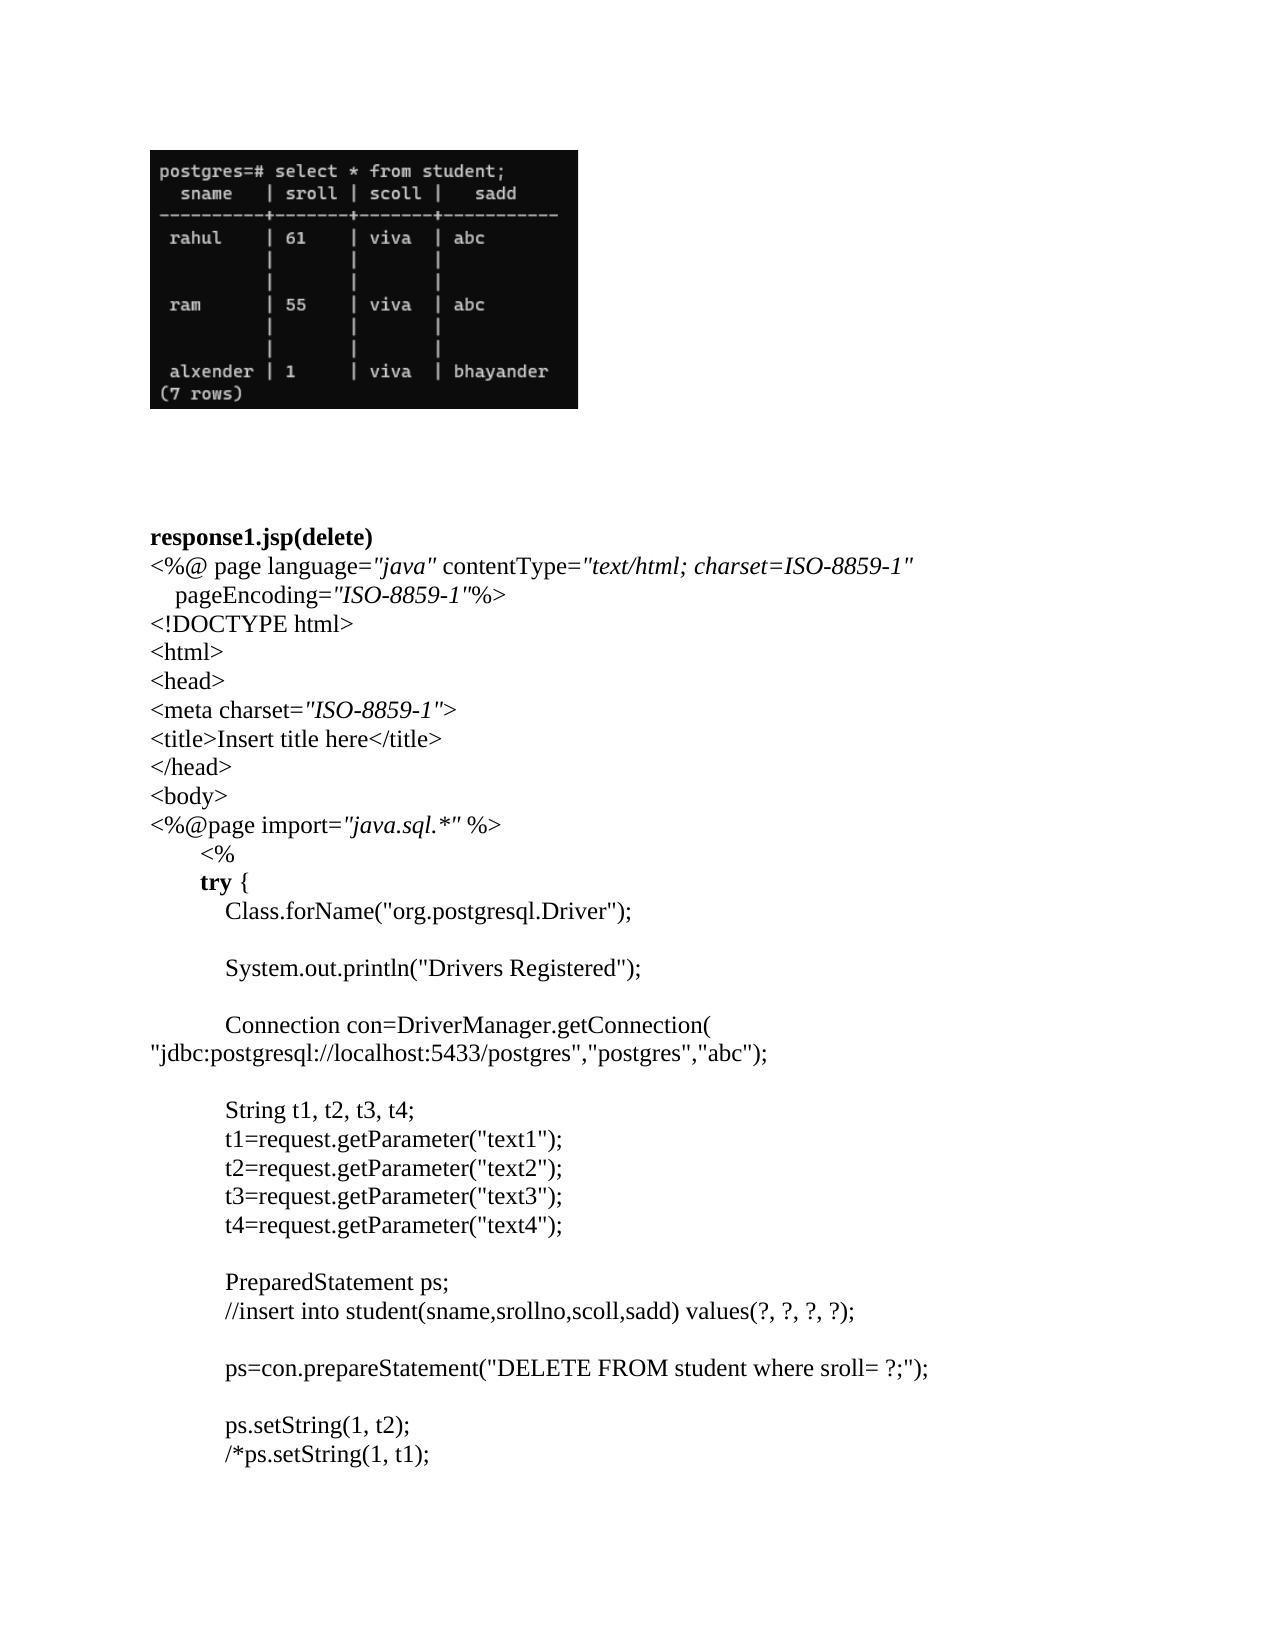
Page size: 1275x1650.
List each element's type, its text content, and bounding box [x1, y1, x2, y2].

text </head> [150, 752, 1125, 781]
text pageEncoding="ISO-8859-1"%> [150, 580, 1125, 609]
text PreparedStatement ps; [150, 1267, 1125, 1296]
text <!DOCTYPE html> [150, 609, 1125, 637]
text <%@page import="java.sql.*" %> [150, 810, 1125, 839]
text String t1, t2, t3, t4; [150, 1095, 1125, 1124]
text System.out.println("Drivers Registered"); [150, 953, 1125, 982]
text t1=request.getParameter("text1"); [150, 1124, 1125, 1153]
text response1.jsp(delete) [150, 522, 1125, 551]
text //insert into student(sname,srollno,scoll,sadd) values(?, ?, ?, ?); [150, 1296, 1125, 1324]
text <title>Insert title here</title> [150, 724, 1125, 752]
text <meta charset="ISO-8859-1"> [150, 695, 1125, 724]
text <body> [150, 781, 1125, 810]
text <%@ page language="java" contentType="text/html; charset=ISO-8859-1" [150, 551, 1125, 580]
text ps=con.prepareStatement("DELETE FROM student where sroll= ?;"); [150, 1353, 1125, 1382]
text Connection con=DriverManager.getConnection( "jdbc:postgresql://localhost:5433/postgres","postgres","abc"); [150, 1010, 1125, 1067]
text <html> [150, 637, 1125, 666]
text t2=request.getParameter("text2"); [150, 1153, 1125, 1181]
text ps.setString(1, t2); [150, 1410, 1125, 1439]
text <% [150, 839, 1125, 867]
text t3=request.getParameter("text3"); [150, 1181, 1125, 1210]
text t4=request.getParameter("text4"); [150, 1210, 1125, 1239]
text Class.forName("org.postgresql.Driver"); [150, 896, 1125, 925]
text /*ps.setString(1, t1); [150, 1439, 1125, 1467]
picture [150, 150, 579, 409]
text try { [150, 867, 1125, 896]
text <head> [150, 666, 1125, 695]
